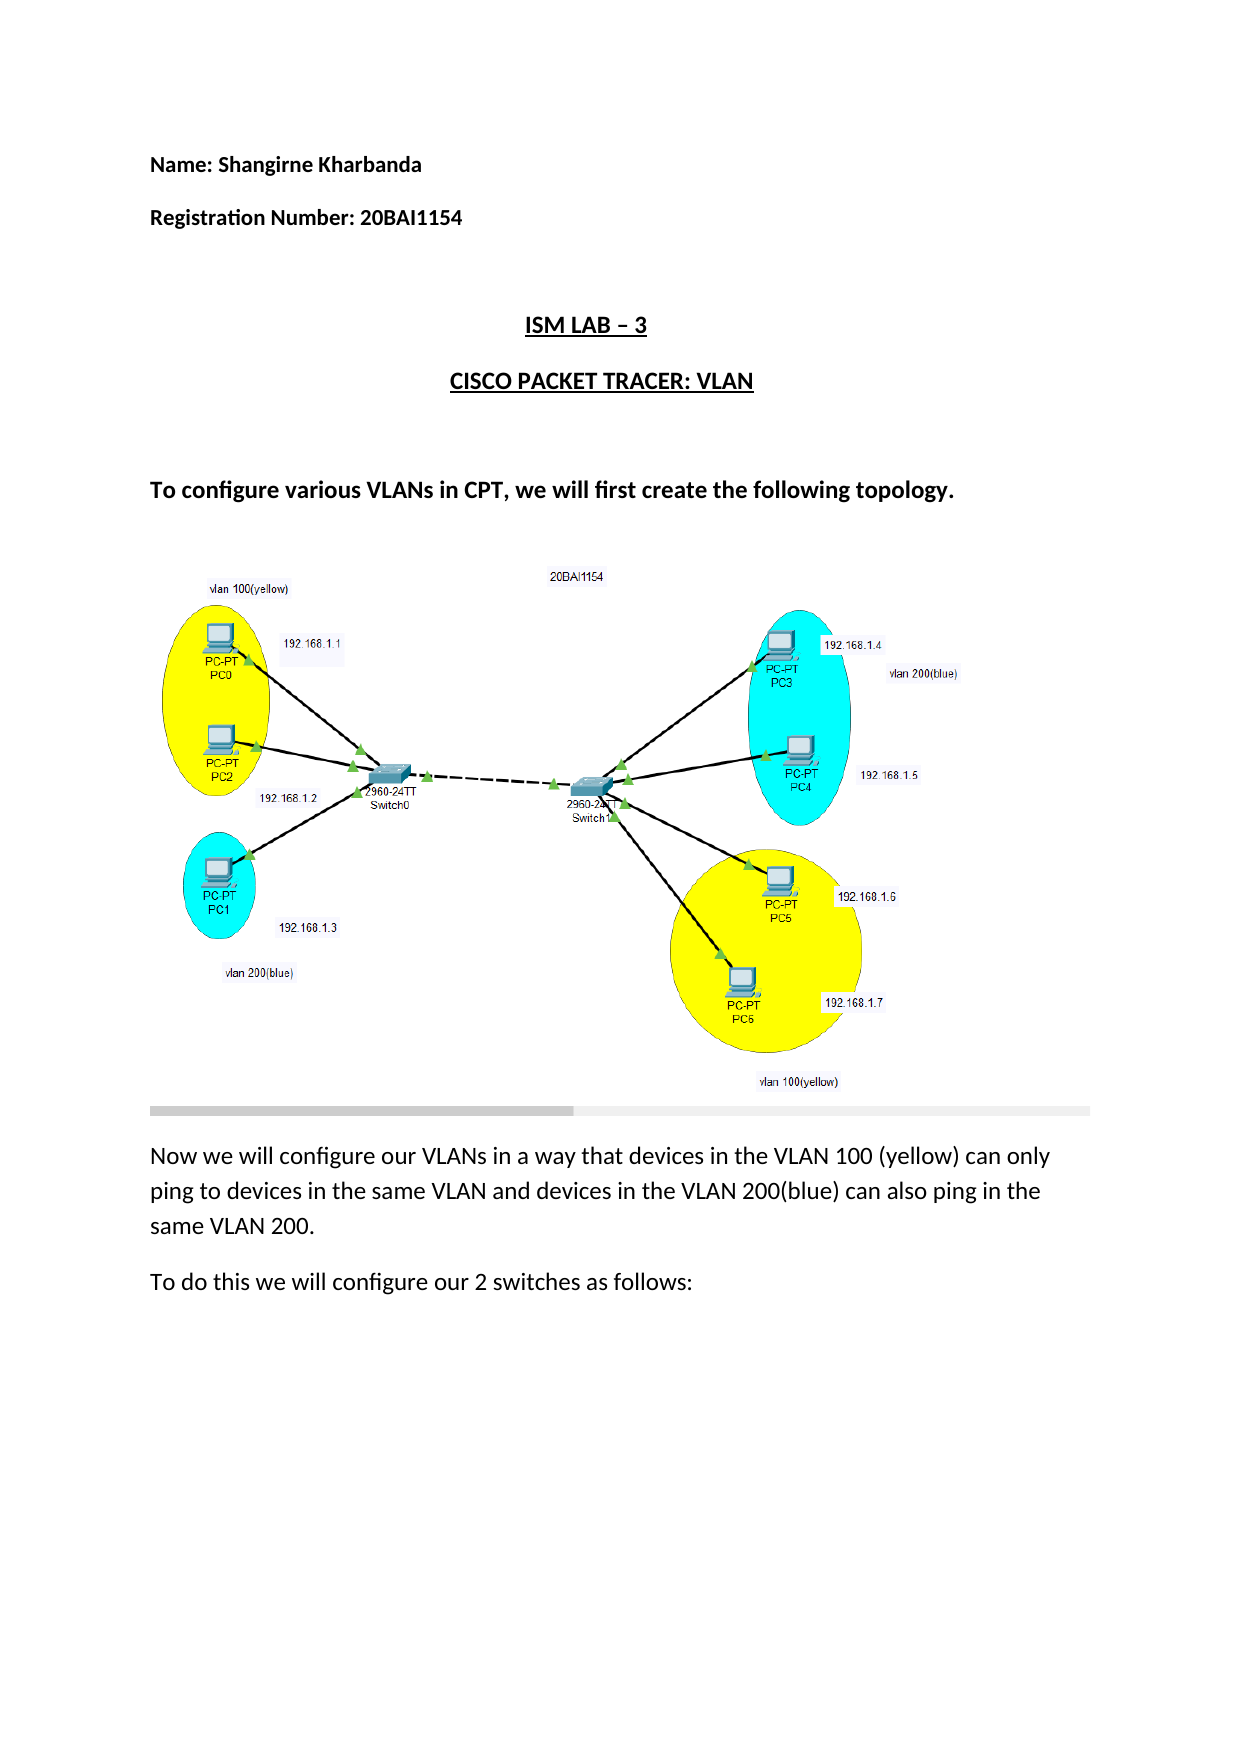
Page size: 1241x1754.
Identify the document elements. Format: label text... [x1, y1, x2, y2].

text Name: Shangirne Kharbanda [150, 150, 1090, 178]
text CISCO PACKET TRACER: VLAN [150, 365, 1090, 395]
text To do this we will configure our 2 switches as follows: [150, 1266, 1090, 1297]
text Registration Number: 20BAI1154 [150, 203, 1090, 231]
text To configure various VLANs in CPT, we will first create the following topology. [150, 474, 1090, 504]
text Now we will configure our VLANs in a way that devices in the VLAN 100 (yellow) can only ping to devices in the same VLAN and devices in the VLAN 200(blue) can also ping in the same VLAN 200. [150, 1140, 1090, 1241]
text ISM LAB – 3 [150, 309, 1090, 339]
